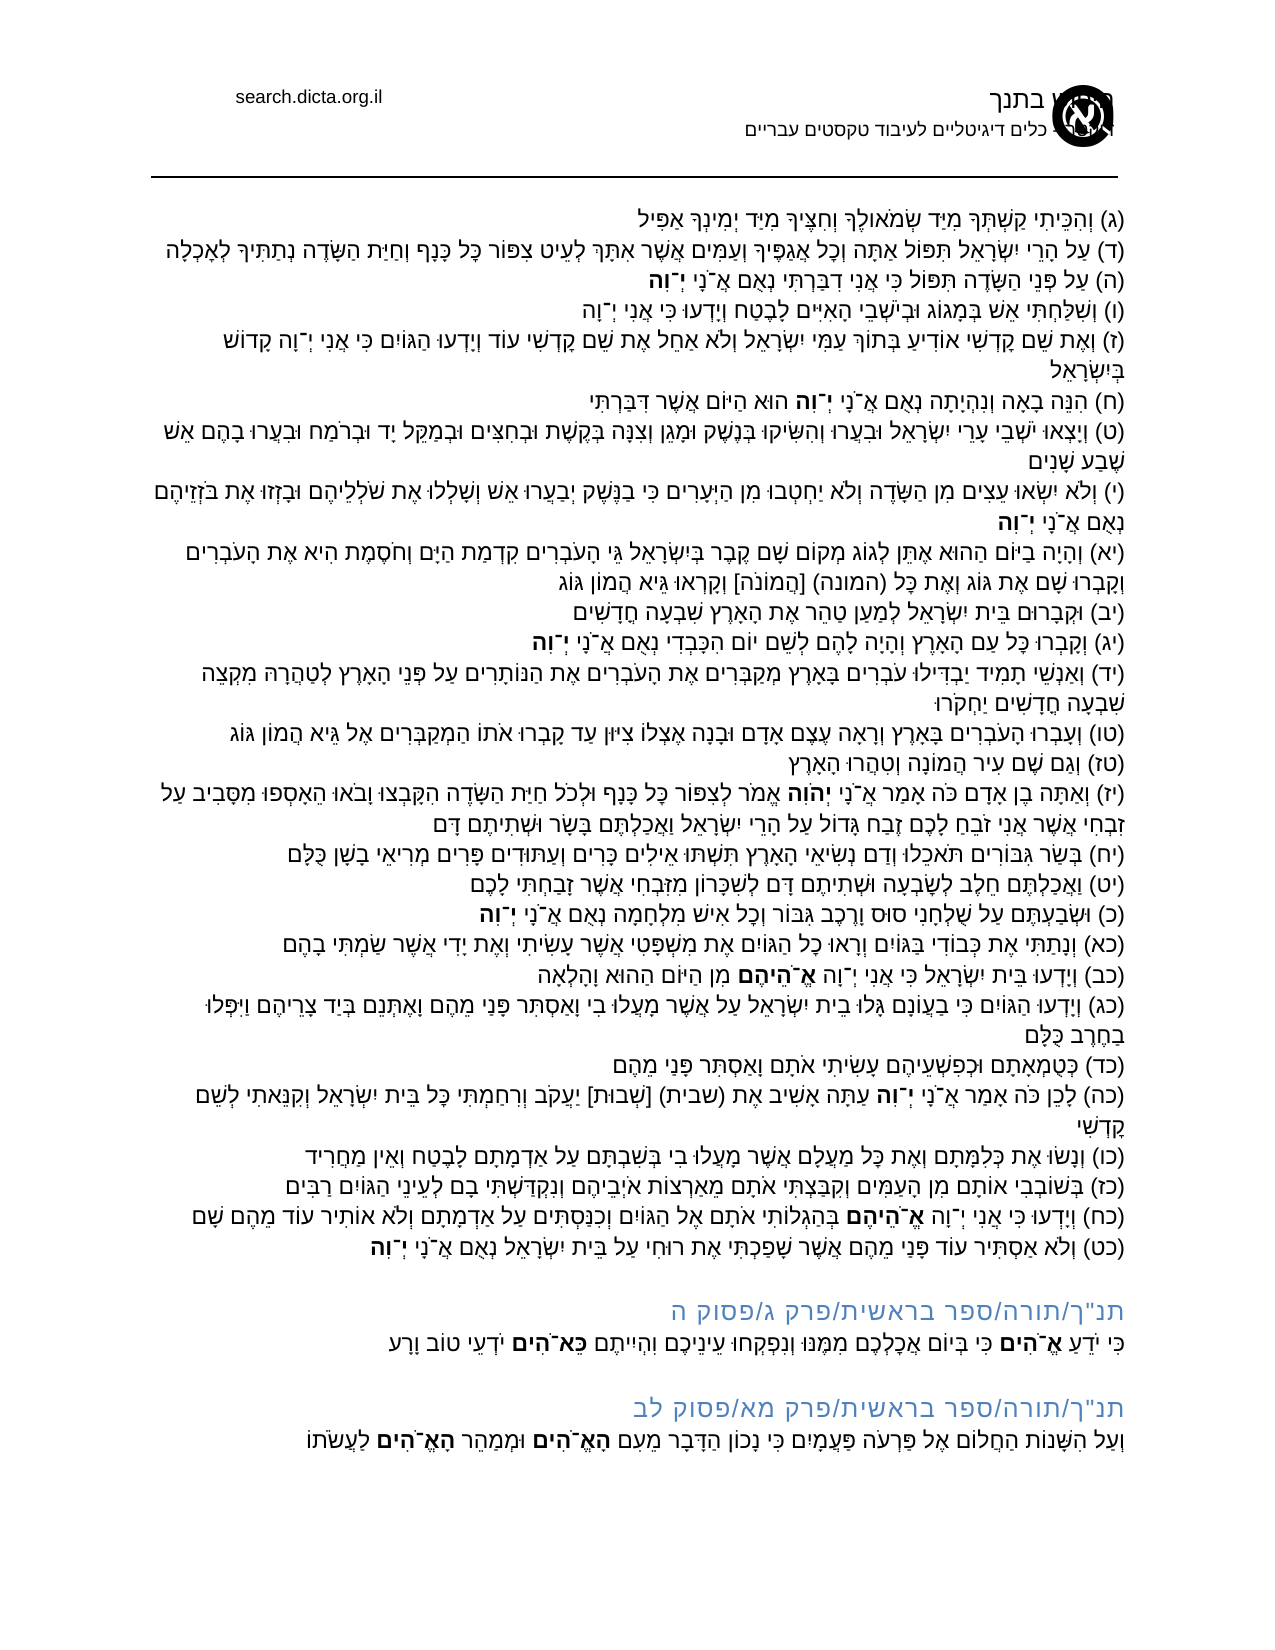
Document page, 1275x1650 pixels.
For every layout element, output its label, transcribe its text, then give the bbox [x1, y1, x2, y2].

text כִּי יֹדֵעַ אֱ־ֹהִים כִּי בְּיוֹם אֲכׇלְכֶם מִמֶּנּוּ וְנִפְקְחוּ עֵינֵיכֶם וִהְיִיתֶם כֵּא־ֹהִים יֹדְעֵי טוֹב וָרָע [150, 1330, 1125, 1356]
subtitle תנ"ך/תורה/ספר בראשית/פרק ג/פסוק ה [150, 1297, 1125, 1326]
picture [1052, 85, 1114, 147]
subtitle תנ"ך/תורה/ספר בראשית/פרק מא/פסוק לב [150, 1393, 1125, 1422]
text וְעַל הִשָּׁנוֹת הַחֲלוֹם אֶל פַּרְעֹה פַּעֲמָיִם כִּי נָכוֹן הַדָּבָר מֵעִם הָאֱ־ֹהִים וּמְמַהֵר הָאֱ־ֹהִים לַעֲשֹׂתוֹ [150, 1427, 1125, 1453]
